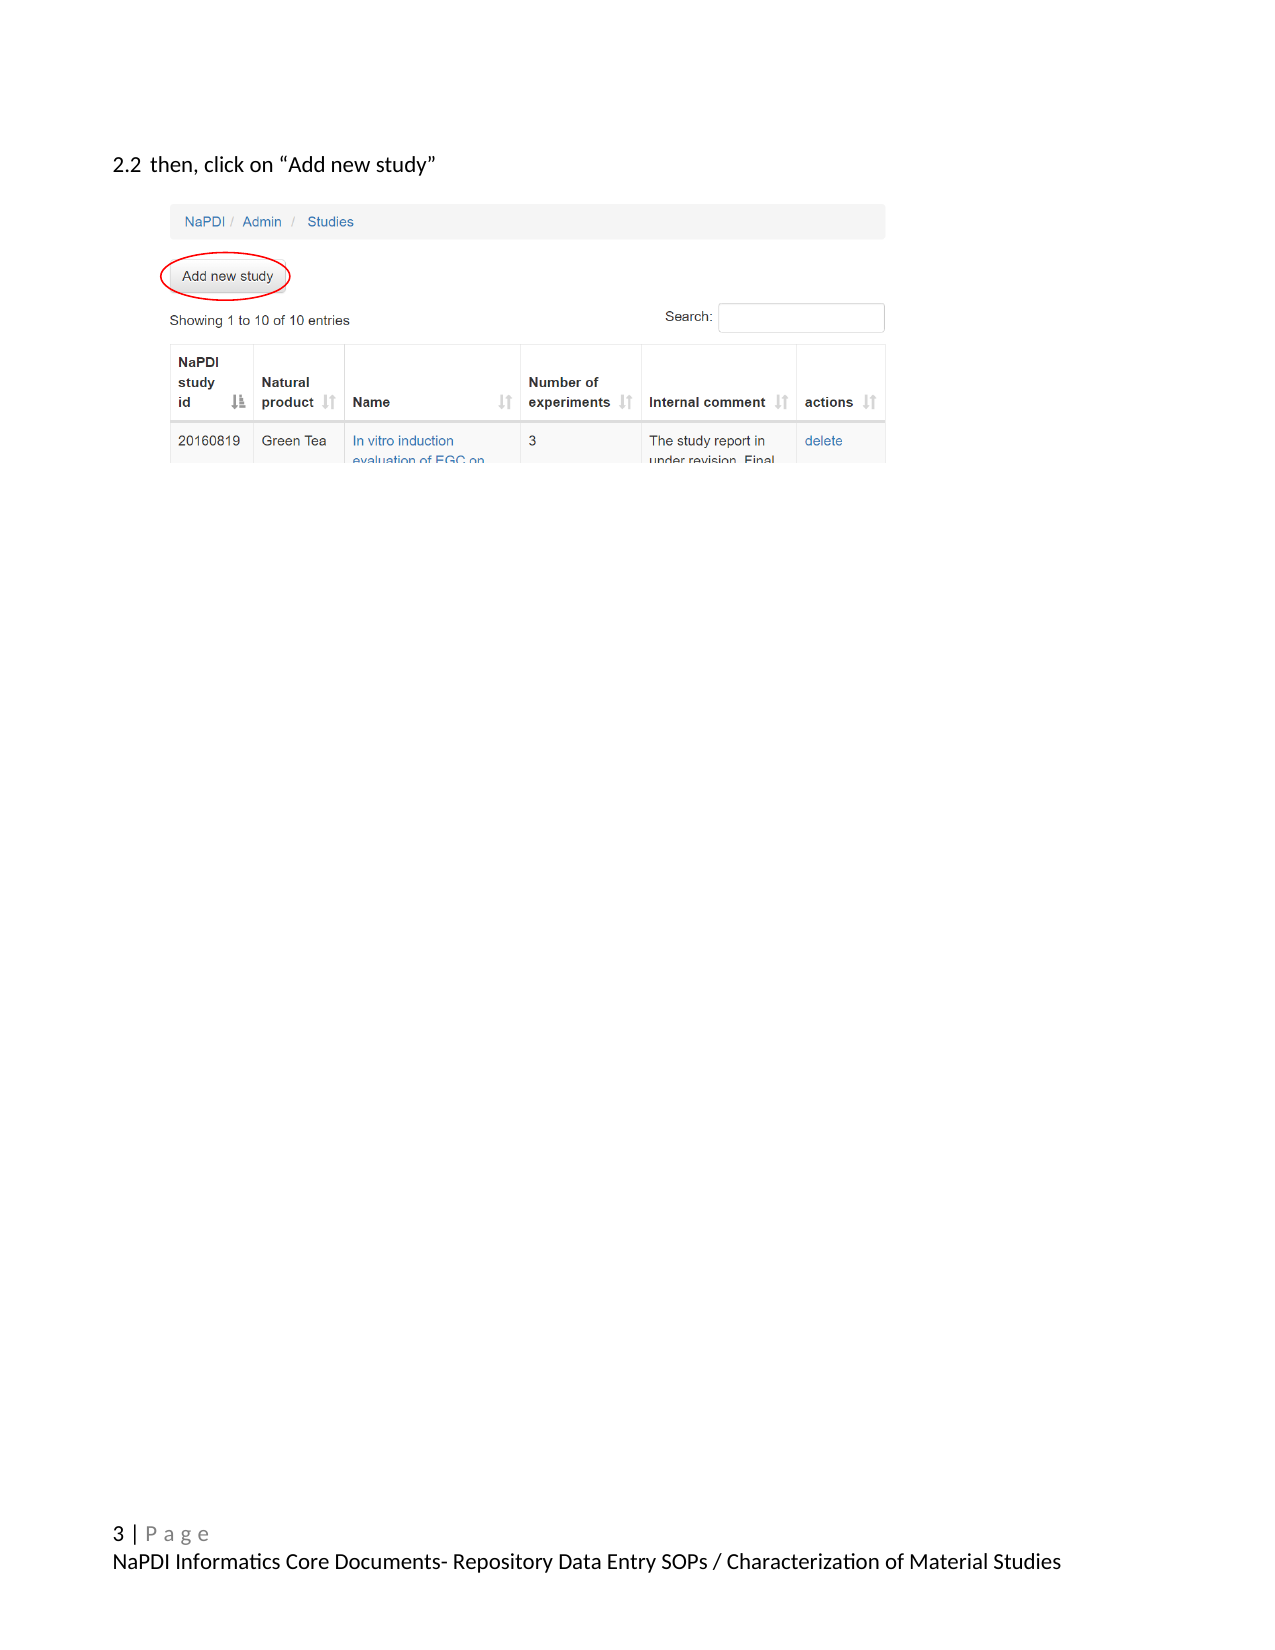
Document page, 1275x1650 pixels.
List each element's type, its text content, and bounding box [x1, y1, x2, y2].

picture [168, 203, 893, 463]
picture [168, 254, 288, 299]
list then, click on “Add new study” [112, 150, 1162, 178]
